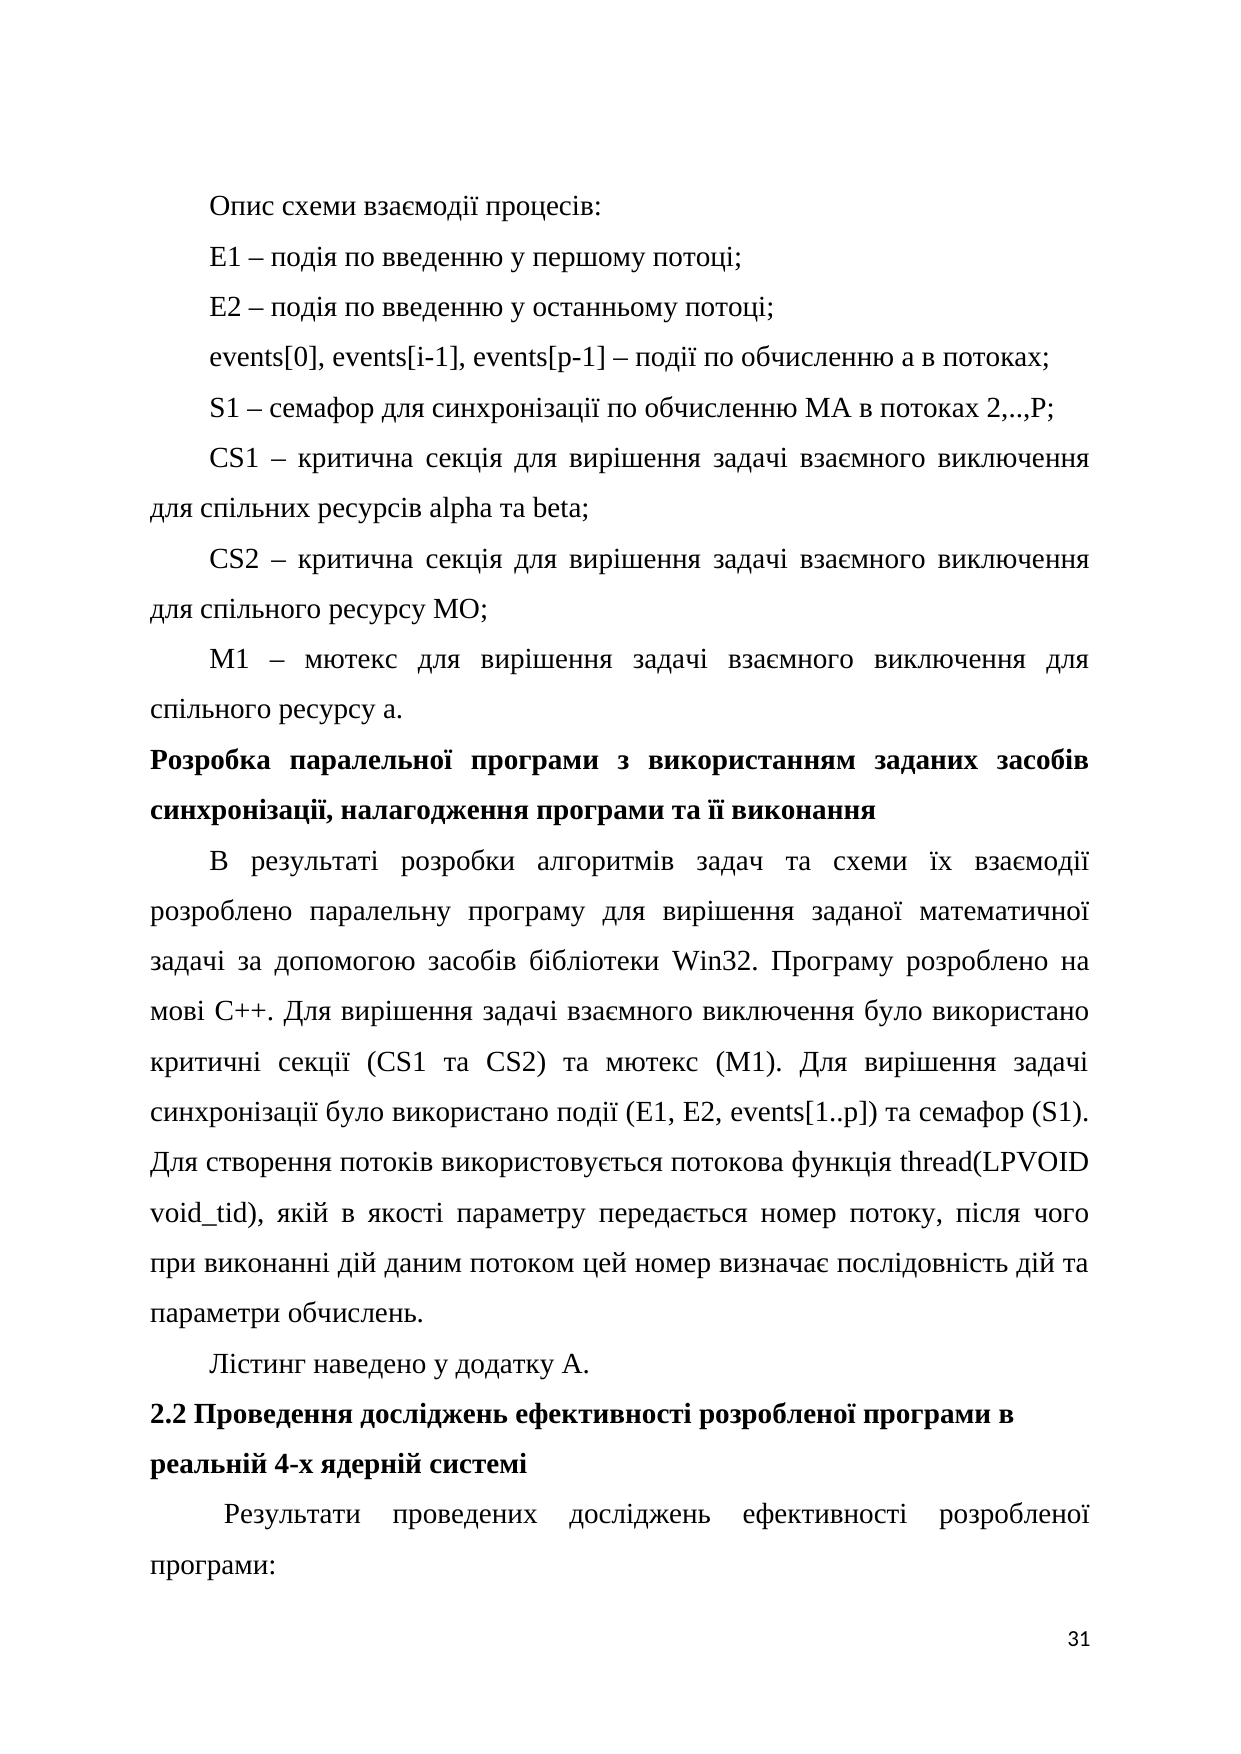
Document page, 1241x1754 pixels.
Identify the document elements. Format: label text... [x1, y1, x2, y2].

subtitle 2.2 Проведення досліджень ефективності розробленої програми в реальній 4-х ядерній системі [150, 1396, 1090, 1480]
text Опис схеми взаємодії процесів: [150, 188, 1090, 222]
text В результаті розробки алгоритмів задач та схеми їх взаємодії розроблено паралельну програму для вирішення заданої математичної задачі за допомогою засобів бібліотеки Win32. Програму розроблено на мові С++. Для вирішення задачі взаємного виключення було використано критичні секції (CS1 та CS2) та мютекс (М1). Для вирішення задачі синхронізації було використано події (E1, E2, events[1..p]) та семафор (S1). Для створення потоків використовується потокова функція thread(LPVOID void_tid), якій в якості параметру передається номер потоку, після чого при виконанні дій даним потоком цей номер визначає послідовність дій та параметри обчислень. [150, 843, 1090, 1329]
text CS1 – критична секція для вирішення задачі взаємного виключення для спільних ресурсів alpha та beta; [150, 440, 1090, 524]
text Лістинг наведено у додатку А. [150, 1346, 1090, 1379]
text events[0], events[i-1], events[p-1] – події по обчисленню а в потоках; [150, 339, 1090, 373]
text Розробка паралельної програми з використанням заданих засобів синхронізації, налагодження програми та її виконання [150, 742, 1090, 826]
text E2 – подія по введенню у останньому потоці; [150, 289, 1090, 323]
text S1 – семафор для синхронізації по обчисленню МА в потоках 2,..,Р; [150, 390, 1090, 423]
text E1 – подія по введенню у першому потоці; [150, 239, 1090, 272]
text CS2 – критична секція для вирішення задачі взаємного виключення для спільного ресурсу МО; [150, 541, 1090, 624]
text Результати проведених досліджень ефективності розробленої програми: [150, 1497, 1090, 1581]
text M1 – мютекс для вирішення задачі взаємного виключення для спільного ресурсу а. [150, 641, 1090, 725]
